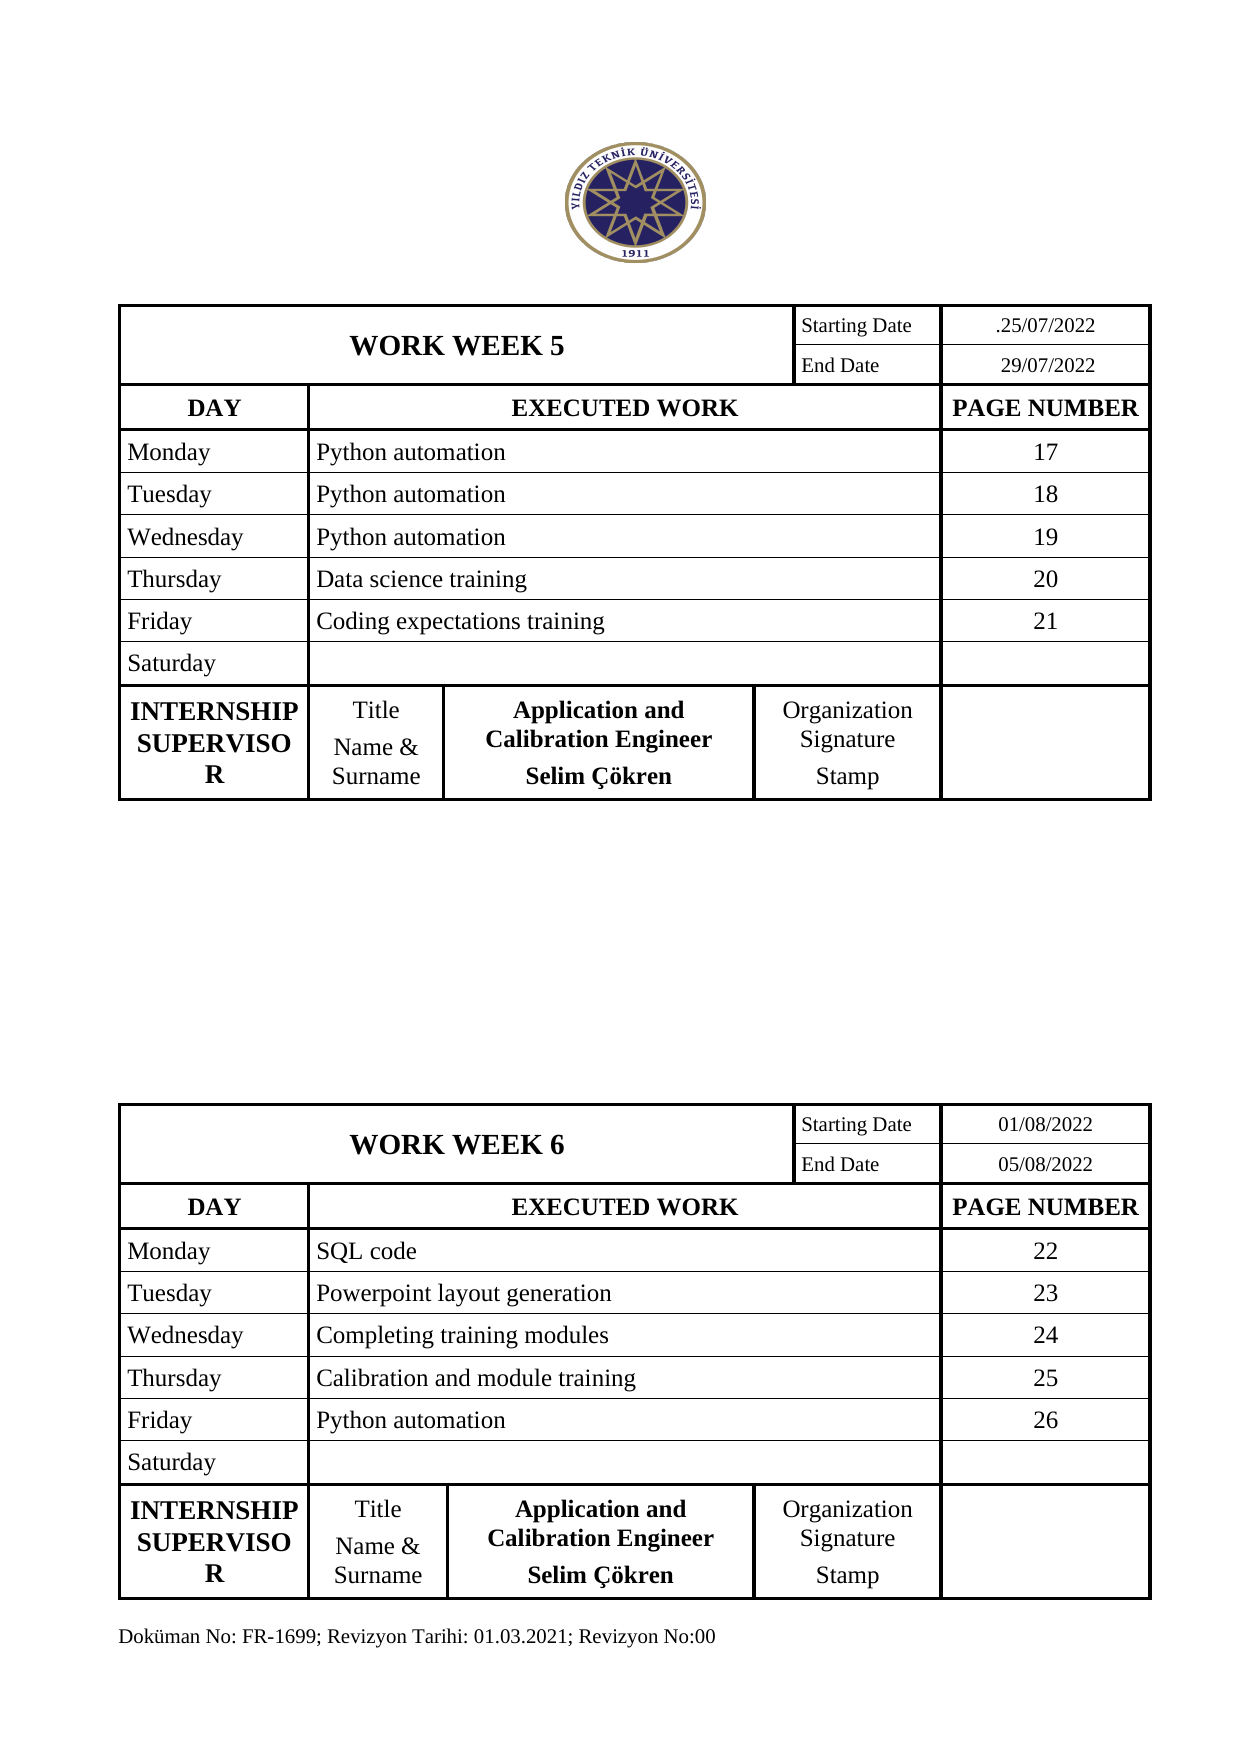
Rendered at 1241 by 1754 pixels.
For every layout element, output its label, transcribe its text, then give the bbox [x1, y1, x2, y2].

table_cell Calibration and module training [310, 1357, 939, 1398]
table_cell 24 [943, 1314, 1148, 1356]
table_cell 26 [943, 1399, 1148, 1440]
table_cell Title Name & Surname [310, 1486, 446, 1597]
table_cell [943, 687, 1148, 798]
table_cell 20 [943, 558, 1148, 599]
table_cell EXECUTED WORK [310, 386, 939, 428]
table_cell INTERNSHIP SUPERVISOR [121, 687, 307, 798]
table_cell [310, 1441, 939, 1482]
table_cell Coding expectations training [310, 600, 939, 641]
table_cell Completing training modules [310, 1314, 939, 1356]
table_cell Starting Date [796, 307, 939, 344]
table_cell 25 [943, 1357, 1148, 1398]
table_cell Organization Signature Stamp [756, 1486, 939, 1597]
table_cell Monday [121, 431, 307, 472]
table_cell 23 [943, 1272, 1148, 1313]
table_cell INTERNSHIP SUPERVISOR [121, 1486, 307, 1597]
table_cell Saturday [121, 1441, 307, 1482]
table_cell End Date [796, 1144, 939, 1182]
table_cell 18 [943, 473, 1148, 514]
table_cell Python automation [310, 473, 939, 514]
table_cell 19 [943, 515, 1148, 557]
table_cell 29/07/2022 [943, 345, 1148, 383]
table_cell Application and Calibration Engineer Selim Çökren [445, 687, 752, 798]
table_cell PAGE NUMBER [943, 1185, 1148, 1227]
table_cell [943, 1441, 1148, 1482]
table_cell WORK WEEK 5 [121, 307, 792, 383]
table_cell Tuesday [121, 1272, 307, 1313]
table_cell Python automation [310, 1399, 939, 1440]
table_cell [943, 1486, 1148, 1597]
table_cell Data science training [310, 558, 939, 599]
table_cell End Date [796, 345, 939, 383]
table_cell SQL code [310, 1230, 939, 1271]
table_cell DAY [121, 386, 307, 428]
table_cell Friday [121, 1399, 307, 1440]
table_cell Wednesday [121, 515, 307, 557]
table_header Starting Date [796, 1106, 939, 1143]
table_cell [943, 642, 1148, 683]
table_cell EXECUTED WORK [310, 1185, 939, 1227]
table_cell Thursday [121, 1357, 307, 1398]
table_header 01/08/2022 [943, 1106, 1148, 1143]
table_cell Organization Signature Stamp [756, 687, 939, 798]
table_cell PAGE NUMBER [943, 386, 1148, 428]
table_header WORK WEEK 6 [121, 1106, 792, 1182]
table_cell .25/07/2022 [943, 307, 1148, 344]
table_cell Python automation [310, 515, 939, 557]
table_cell Friday [121, 600, 307, 641]
table_cell Python automation [310, 431, 939, 472]
table_cell 21 [943, 600, 1148, 641]
table_cell [310, 642, 939, 683]
table_cell Monday [121, 1230, 307, 1271]
table_cell Title Name & Surname [310, 687, 442, 798]
table_cell Wednesday [121, 1314, 307, 1356]
table_cell Saturday [121, 642, 307, 683]
table_cell 17 [943, 431, 1148, 472]
table_cell 22 [943, 1230, 1148, 1271]
table_cell DAY [121, 1185, 307, 1227]
table_cell Tuesday [121, 473, 307, 514]
table_cell 05/08/2022 [943, 1144, 1148, 1182]
table_cell Powerpoint layout generation [310, 1272, 939, 1313]
picture [543, 130, 727, 276]
table_cell Application and Calibration Engineer Selim Çökren [449, 1486, 752, 1597]
table_cell Thursday [121, 558, 307, 599]
